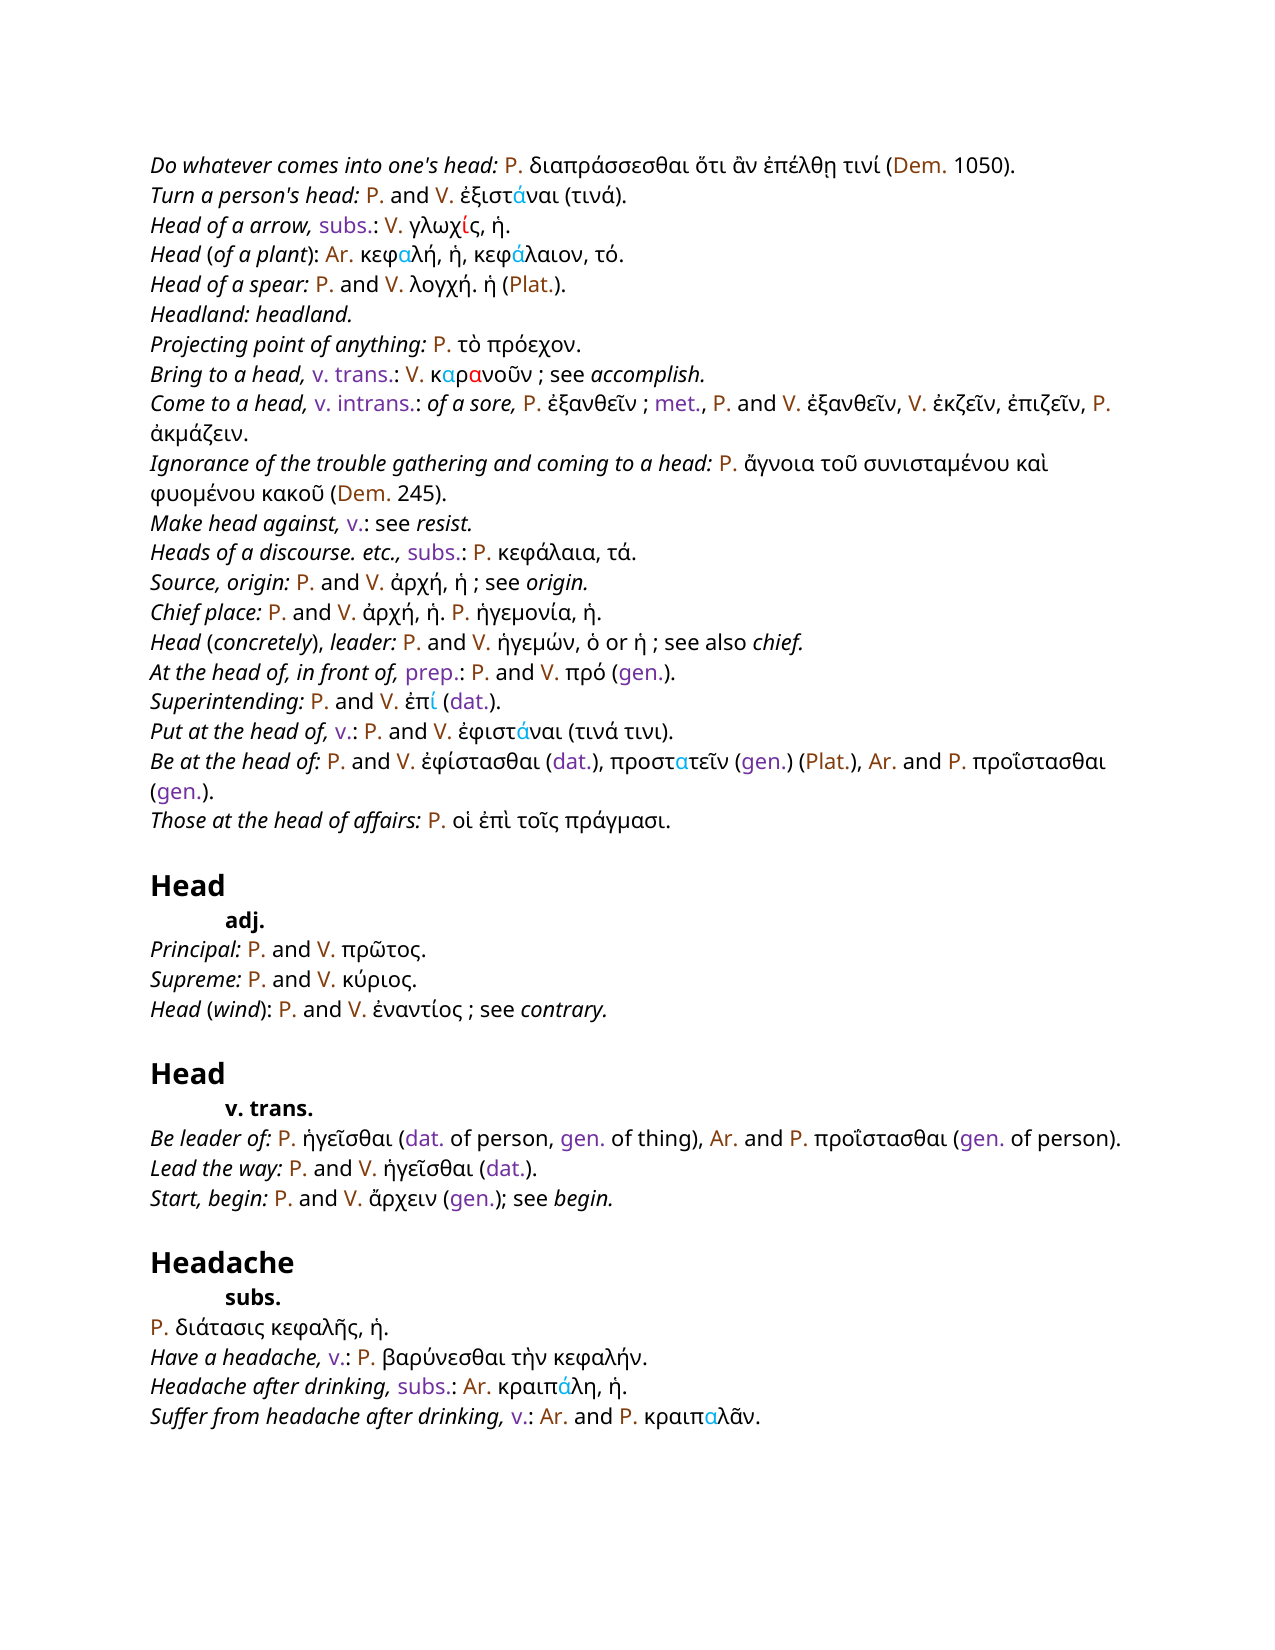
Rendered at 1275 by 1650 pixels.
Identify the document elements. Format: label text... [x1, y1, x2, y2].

text Do whatever comes into one's head: P. διαπράσσεσθαι ὅτι ἂν ἐπέλθῃ τινί (Dem. 1050). [150, 150, 1125, 180]
text Head (concretely), leader: P. and V. ἡγεμών, ὁ or ἡ ; see also chief. [150, 627, 1125, 656]
text Be at the head of: P. and V. ἐφίστασθαι (dat.), προστατεῖν (gen.) (Plat.), Ar. and P. προΐστασθαι (gen.). [150, 746, 1125, 805]
text Principal: P. and V. πρῶτος. [150, 934, 1125, 964]
text Head of a arrow, subs.: V. γλωχίς, ἡ. [150, 209, 1125, 239]
text Make head against, v.: see resist. [150, 507, 1125, 537]
text Superintending: P. and V. ἐπί (dat.). [150, 686, 1125, 716]
text Head v. trans. [150, 1054, 1125, 1123]
text Heads of a discourse. etc., subs.: P. κεφάλαια, τά. [150, 537, 1125, 567]
text Supreme: P. and V. κύριος. [150, 964, 1125, 994]
text Ignorance of the trouble gathering and coming to a head: P. ἄγνοια τοῦ συνισταμένου καὶ φυομένου κακοῦ (Dem. 245). [150, 448, 1125, 507]
text Have a headache, v.: P. βαρύνεσθαι τὴν κεφαλήν. [150, 1342, 1125, 1371]
text Those at the head of affairs: P. οἱ ἐπὶ τοῖς πράγμασι. [150, 805, 1125, 835]
text Headache subs. [150, 1242, 1125, 1312]
text Suffer from headache after drinking, v.: Ar. and P. κραιπαλᾶν. [150, 1401, 1125, 1431]
text At the head of, in front of, prep.: P. and V. πρό (gen.). [150, 656, 1125, 686]
text Chief place: P. and V. ἀρχή, ἡ. P. ἡγεμονία, ἡ. [150, 597, 1125, 627]
text Source, origin: P. and V. ἀρχή, ἡ ; see origin. [150, 567, 1125, 597]
text Headland: headland. [150, 299, 1125, 329]
text Headache after drinking, subs.: Ar. κραιπάλη, ἡ. [150, 1371, 1125, 1401]
text Head (wind): P. and V. ἐναντίος ; see contrary. [150, 994, 1125, 1024]
text Lead the way: P. and V. ἡγεῖσθαι (dat.). [150, 1153, 1125, 1183]
text Head (of a plant): Ar. κεφαλή, ἡ, κεφάλαιον, τό. [150, 239, 1125, 269]
text Head of a spear: P. and V. λογχή. ἡ (Plat.). [150, 269, 1125, 299]
text Be leader of: P. ἡγεῖσθαι (dat. of person, gen. of thing), Ar. and P. προΐστασθαι (gen. of person). [150, 1123, 1125, 1153]
text Head adj. [150, 865, 1125, 934]
text Turn a person's head: P. and V. ἐξιστάναι (τινά). [150, 180, 1125, 209]
text Come to a head, v. intrans.: of a sore, P. ἐξανθεῖν ; met., P. and V. ἐξανθεῖν, V. ἐκζεῖν, ἐπιζεῖν, P. ἀκμάζειν. [150, 388, 1125, 448]
text Put at the head of, v.: P. and V. ἐφιστάναι (τινά τινι). [150, 716, 1125, 746]
text Start, begin: P. and V. ἄρχειν (gen.); see begin. [150, 1183, 1125, 1212]
text Projecting point of anything: P. τὸ πρόεχον. [150, 329, 1125, 358]
text Bring to a head, v. trans.: V. καρανοῦν ; see accomplish. [150, 358, 1125, 388]
text P. διάτασις κεφαλῆς, ἡ. [150, 1312, 1125, 1342]
